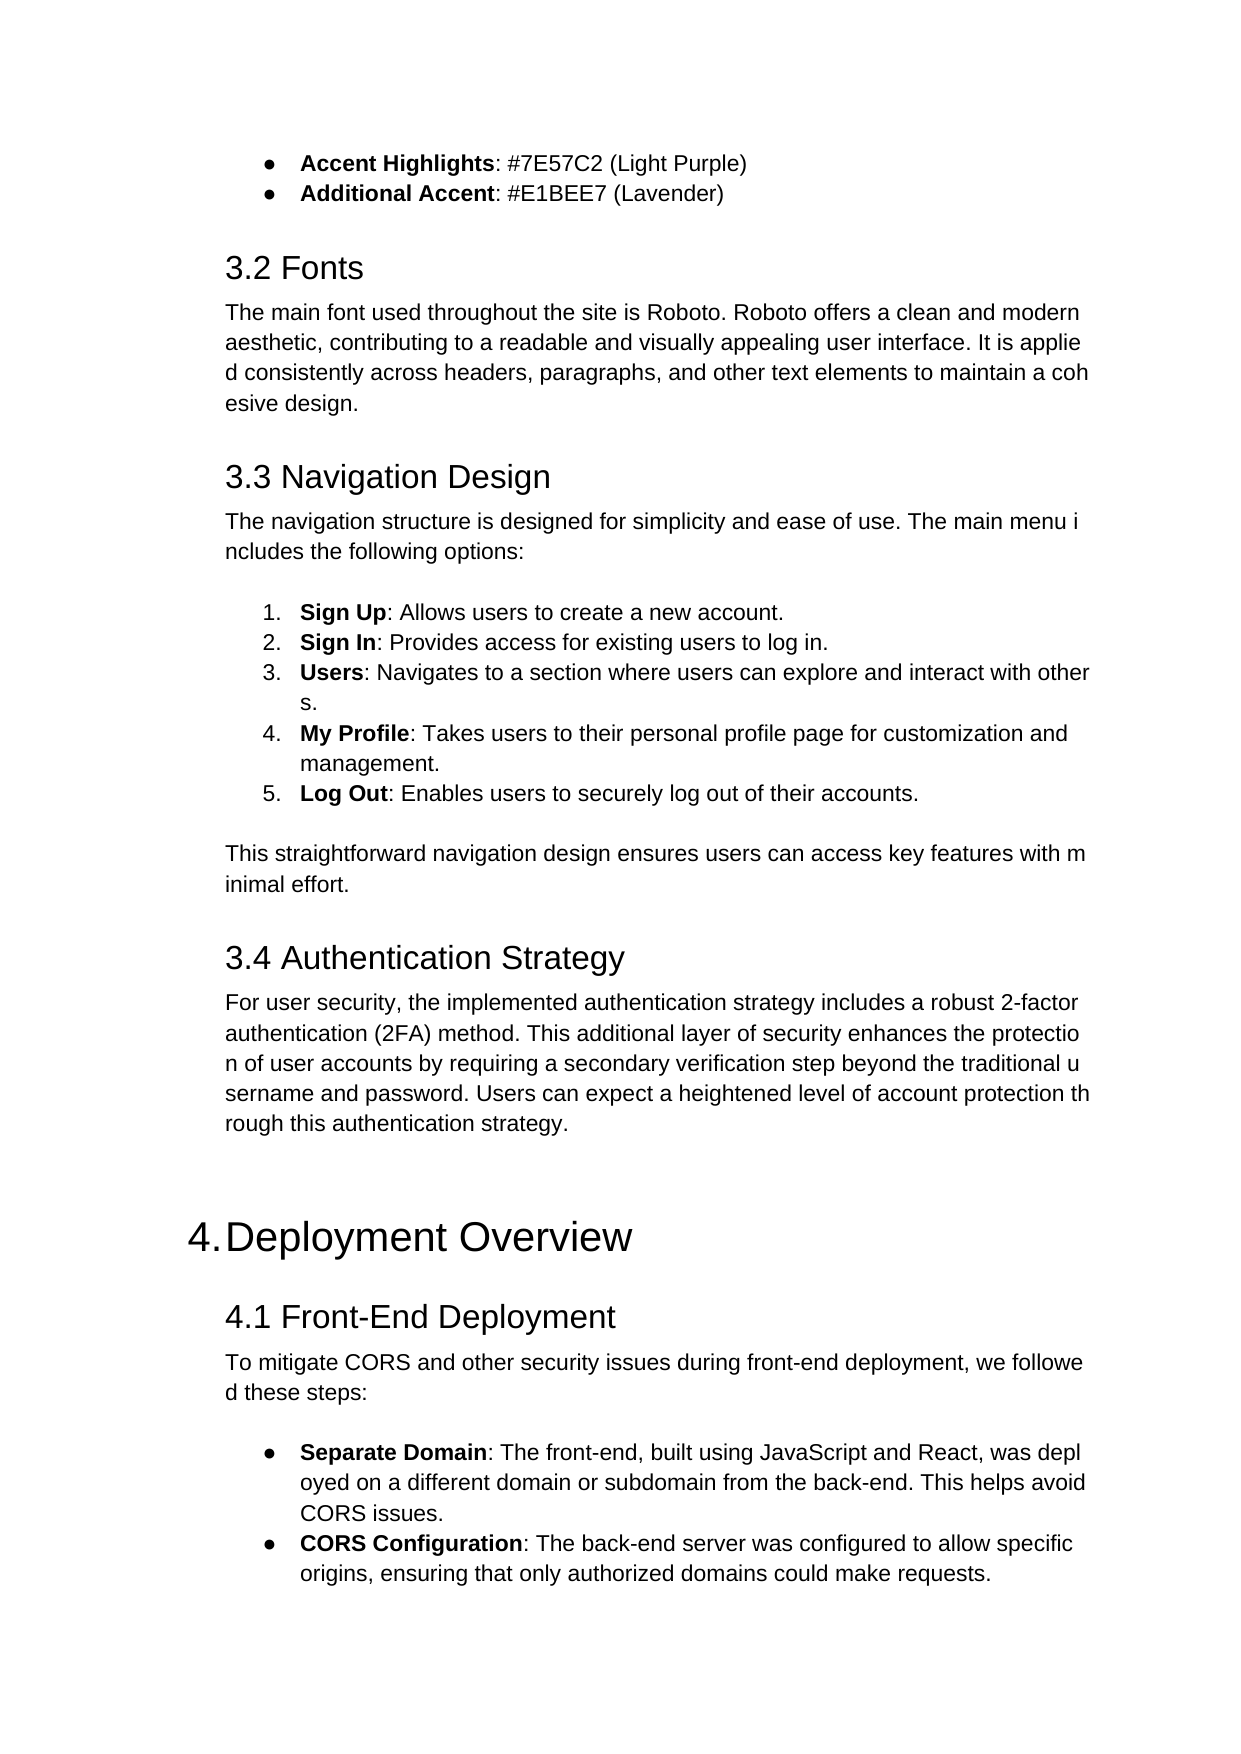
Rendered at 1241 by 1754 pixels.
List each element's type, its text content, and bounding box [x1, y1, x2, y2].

subtitle Deployment Overview [187, 1212, 1090, 1260]
subtitle 3.3 Navigation Design [225, 457, 1090, 496]
subtitle 3.4 Authentication Strategy [150, 938, 1090, 977]
list Sign Up: Allows users to create a new account. [262, 599, 1090, 625]
list Accent Highlights: #7E57C2 (Light Purple) [262, 150, 1090, 176]
subtitle 4.1 Front-End Deployment [225, 1298, 1090, 1336]
list Log Out: Enables users to securely log out of their accounts. [262, 780, 1090, 806]
text The navigation structure is designed for simplicity and ease of use. The main menu includes the following options: [225, 508, 1090, 565]
text The main font used throughout the site is Roboto. Roboto offers a clean and modern aesthetic, contributing to a readable and visually appealing user interface. It is applied consistently across headers, paragraphs, and other text elements to maintain a cohesive design. [225, 299, 1090, 416]
text For user security, the implemented authentication strategy includes a robust 2-factor authentication (2FA) method. This additional layer of security enhances the protection of user accounts by requiring a secondary verification step beyond the traditional username and password. Users can expect a heightened level of account protection through this authentication strategy. [225, 989, 1090, 1136]
list Additional Accent: #E1BEE7 (Lavender) [262, 180, 1090, 207]
subtitle 3.2 Fonts [225, 248, 1090, 286]
list My Profile: Takes users to their personal profile page for customization and management. [262, 719, 1090, 776]
list Users: Navigates to a section where users can explore and interact with others. [262, 659, 1090, 716]
text To mitigate CORS and other security issues during front-end deployment, we followed these steps: [225, 1348, 1090, 1405]
text This straightforward navigation design ensures users can access key features with minimal effort. [225, 840, 1090, 897]
list Separate Domain: The front-end, built using JavaScript and React, was deployed on a different domain or subdomain from the back-end. This helps avoid CORS issues. [262, 1439, 1090, 1526]
list CORS Configuration: The back-end server was configured to allow specific origins, ensuring that only authorized domains could make requests. [262, 1530, 1090, 1586]
list Sign In: Provides access for existing users to log in. [262, 629, 1090, 655]
